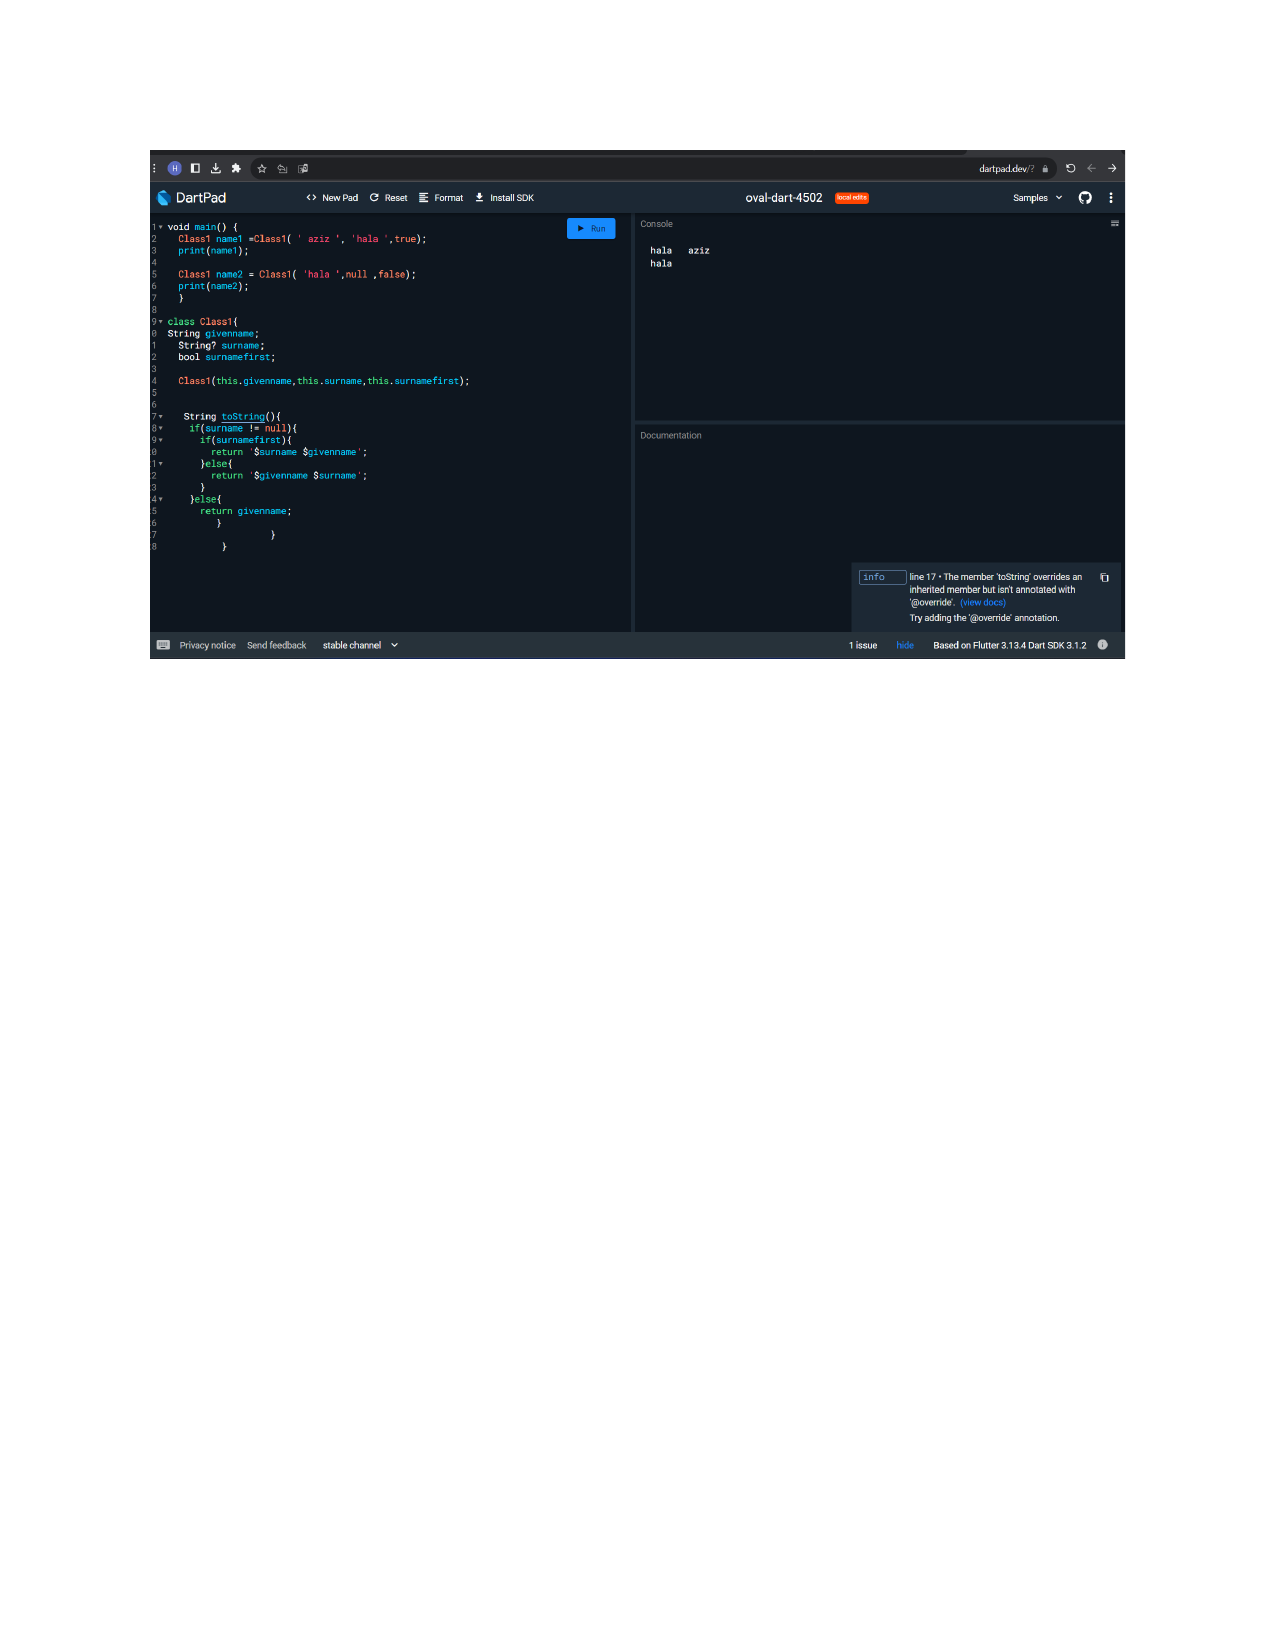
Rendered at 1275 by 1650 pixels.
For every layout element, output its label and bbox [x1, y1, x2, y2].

picture [150, 150, 1125, 659]
